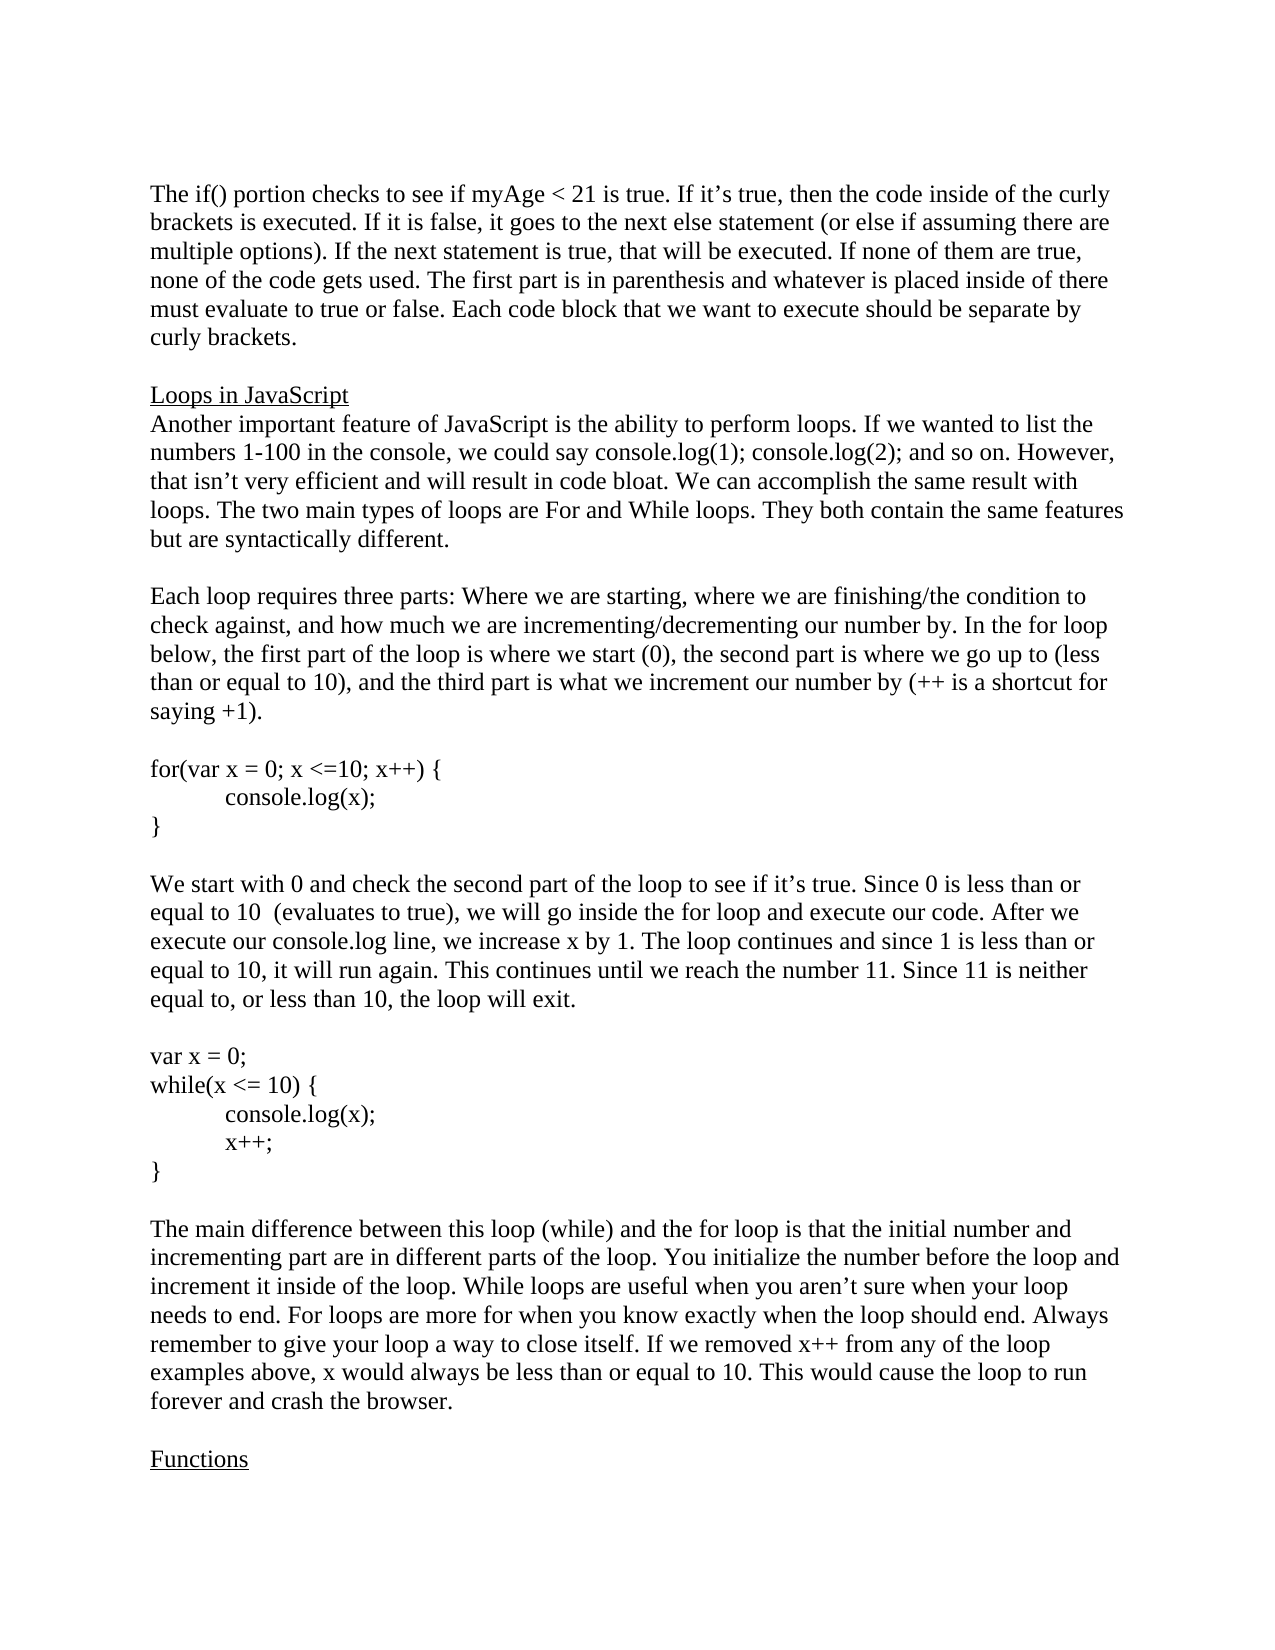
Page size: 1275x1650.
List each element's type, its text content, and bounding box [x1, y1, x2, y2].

text for(var x = 0; x <=10; x++) { [150, 754, 1125, 782]
text } [150, 811, 1125, 840]
text We start with 0 and check the second part of the loop to see if it’s true. Since 0 is less than or equal to 10 (evaluates to true), we will go inside the for loop and execute our code. After we execute our console.log line, we increase x by 1. The loop continues and since 1 is less than or equal to 10, it will run again. This continues until we reach the number 11. Since 11 is neither equal to, or less than 10, the loop will exit. [150, 869, 1125, 1012]
text Loops in JavaScript [150, 380, 1125, 409]
text var x = 0; [150, 1041, 1125, 1070]
text console.log(x); [150, 782, 1125, 811]
text x++; [150, 1127, 1125, 1156]
text while(x <= 10) { [150, 1070, 1125, 1099]
text Another important feature of JavaScript is the ability to perform loops. If we wanted to list the numbers 1-100 in the console, we could say console.log(1); console.log(2); and so on. However, that isn’t very efficient and will result in code bloat. We can accomplish the same result with loops. The two main types of loops are For and While loops. They both contain the same features but are syntactically different. [150, 409, 1125, 552]
text } [150, 1156, 1125, 1185]
text The main difference between this loop (while) and the for loop is that the initial number and incrementing part are in different parts of the loop. You initialize the number before the loop and increment it inside of the loop. While loops are useful when you aren’t sure when your loop needs to end. For loops are more for when you know exactly when the loop should end. Always remember to give your loop a way to close itself. If we removed x++ from any of the loop examples above, x would always be less than or equal to 10. This would cause the loop to run forever and crash the browser. [150, 1214, 1125, 1415]
text console.log(x); [150, 1099, 1125, 1127]
text Functions [150, 1444, 1125, 1472]
text The if() portion checks to see if myAge < 21 is true. If it’s true, then the code inside of the curly brackets is executed. If it is false, it goes to the next else statement (or else if assuming there are multiple options). If the next statement is true, that will be executed. If none of them are true, none of the code gets used. The first part is in parenthesis and whatever is placed inside of there must evaluate to true or false. Each code block that we want to execute should be separate by curly brackets. [150, 179, 1125, 351]
text Each loop requires three parts: Where we are starting, where we are finishing/the condition to check against, and how much we are incrementing/decrementing our number by. In the for loop below, the first part of the loop is where we start (0), the second part is where we go up to (less than or equal to 10), and the third part is what we increment our number by (++ is a shortcut for saying +1). [150, 581, 1125, 725]
